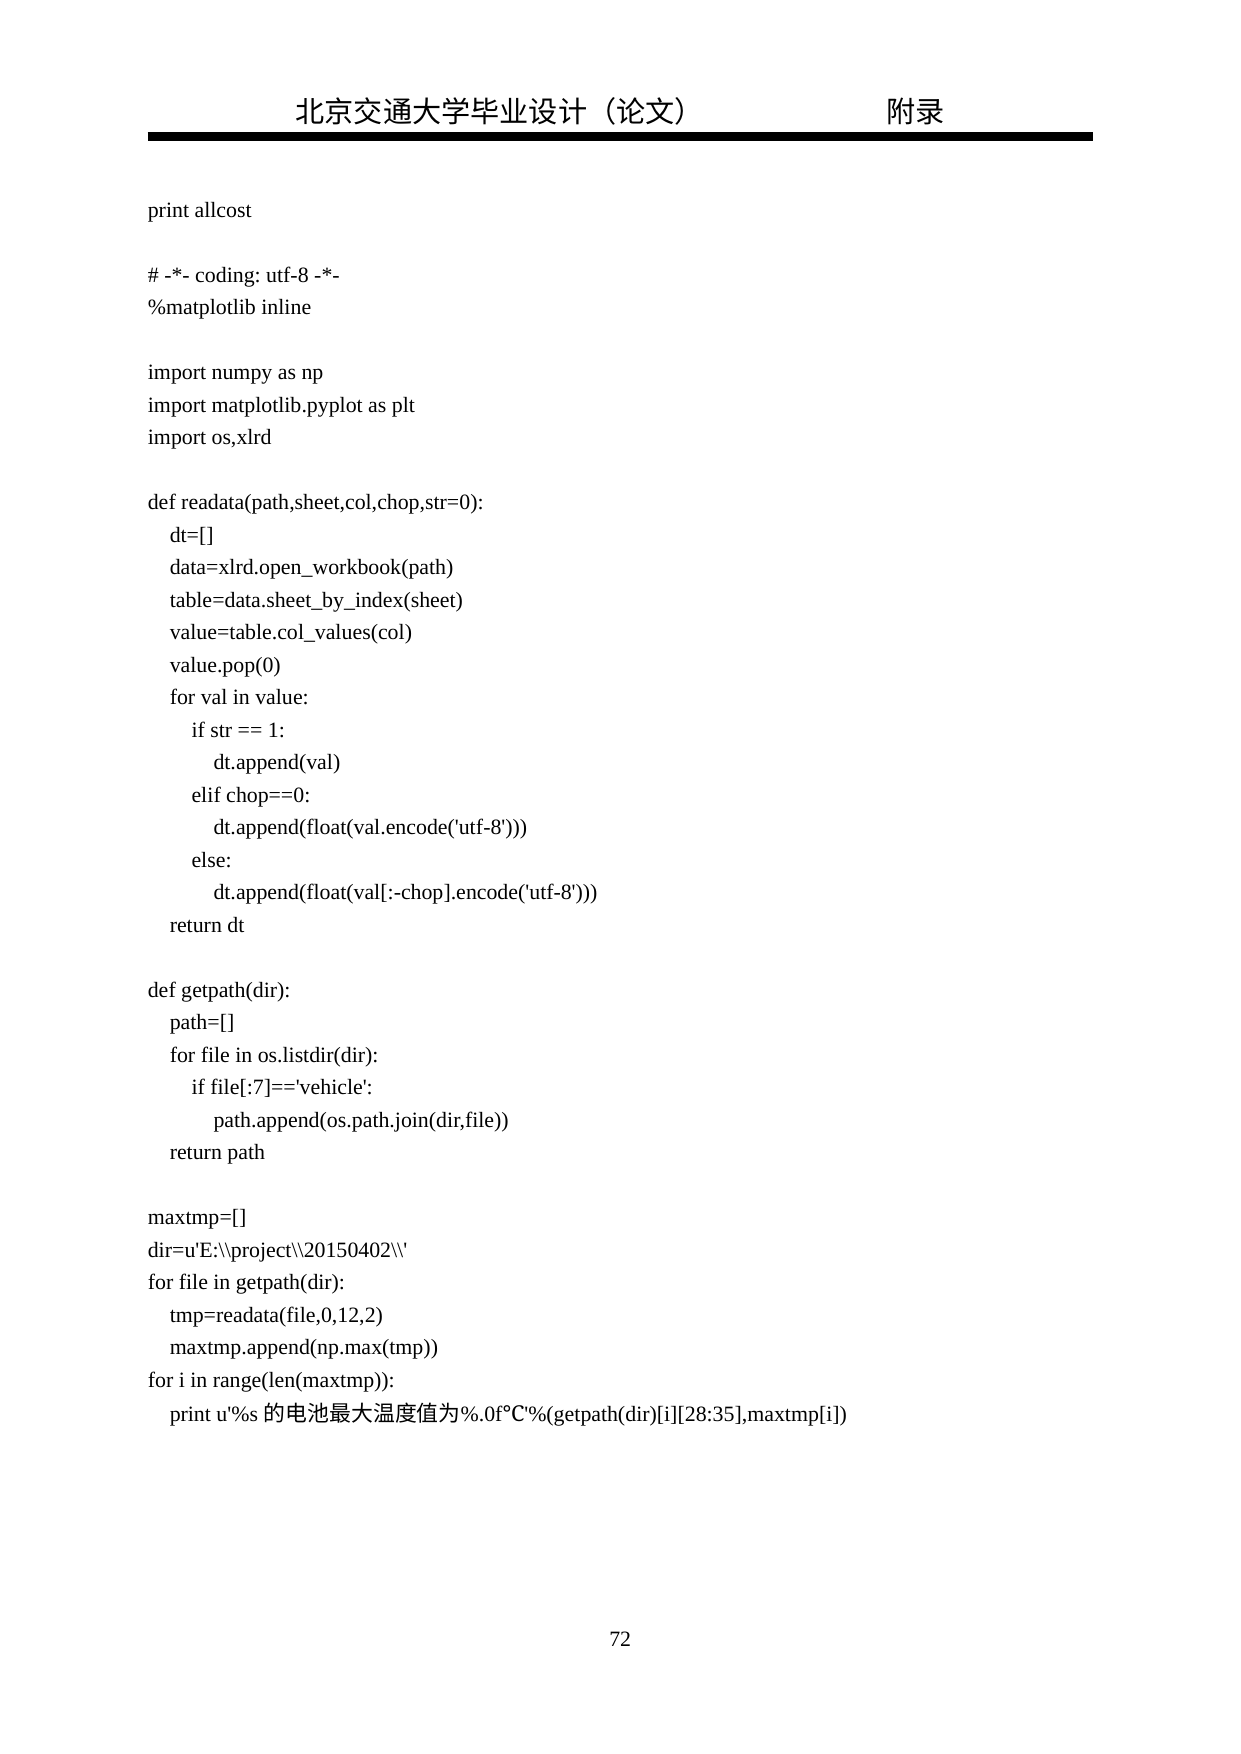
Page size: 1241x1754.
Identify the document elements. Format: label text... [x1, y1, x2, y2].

text if str == 1: [148, 713, 1092, 745]
text table=data.sheet_by_index(sheet) [148, 583, 1092, 615]
text path=[] [148, 1005, 1092, 1038]
text # -*- coding: utf-8 -*- [148, 258, 1092, 290]
text value=table.col_values(col) [148, 615, 1092, 648]
text if file[:7]=='vehicle': [148, 1070, 1092, 1103]
text maxtmp.append(np.max(tmp)) [148, 1330, 1092, 1363]
text maxtmp=[] [148, 1200, 1092, 1233]
text print u'%s 的电池最大温度值为%.0f℃'%(getpath(dir)[i][28:35],maxtmp[i]) [148, 1395, 1092, 1428]
text elif chop==0: [148, 778, 1092, 810]
text %matplotlib inline [148, 290, 1092, 323]
text return dt [148, 908, 1092, 940]
text value.pop(0) [148, 648, 1092, 680]
text def readata(path,sheet,col,chop,str=0): [148, 485, 1092, 518]
text path.append(os.path.join(dir,file)) [148, 1103, 1092, 1135]
text dir=u'E:\\project\\20150402\\' [148, 1233, 1092, 1265]
text data=xlrd.open_workbook(path) [148, 550, 1092, 583]
text for file in getpath(dir): [148, 1265, 1092, 1298]
text tmp=readata(file,0,12,2) [148, 1298, 1092, 1330]
text def getpath(dir): [148, 973, 1092, 1005]
text import matplotlib.pyplot as plt [148, 388, 1092, 420]
text else: [148, 843, 1092, 875]
text dt.append(float(val.encode('utf-8'))) [148, 810, 1092, 843]
text dt.append(val) [148, 745, 1092, 778]
text for val in value: [148, 680, 1092, 713]
text import os,xlrd [148, 420, 1092, 453]
text for file in os.listdir(dir): [148, 1038, 1092, 1070]
text dt.append(float(val[:-chop].encode('utf-8'))) [148, 875, 1092, 908]
text import numpy as np [148, 355, 1092, 388]
text return path [148, 1135, 1092, 1168]
text dt=[] [148, 518, 1092, 550]
text for i in range(len(maxtmp)): [148, 1363, 1092, 1395]
text print allcost [148, 193, 1092, 225]
